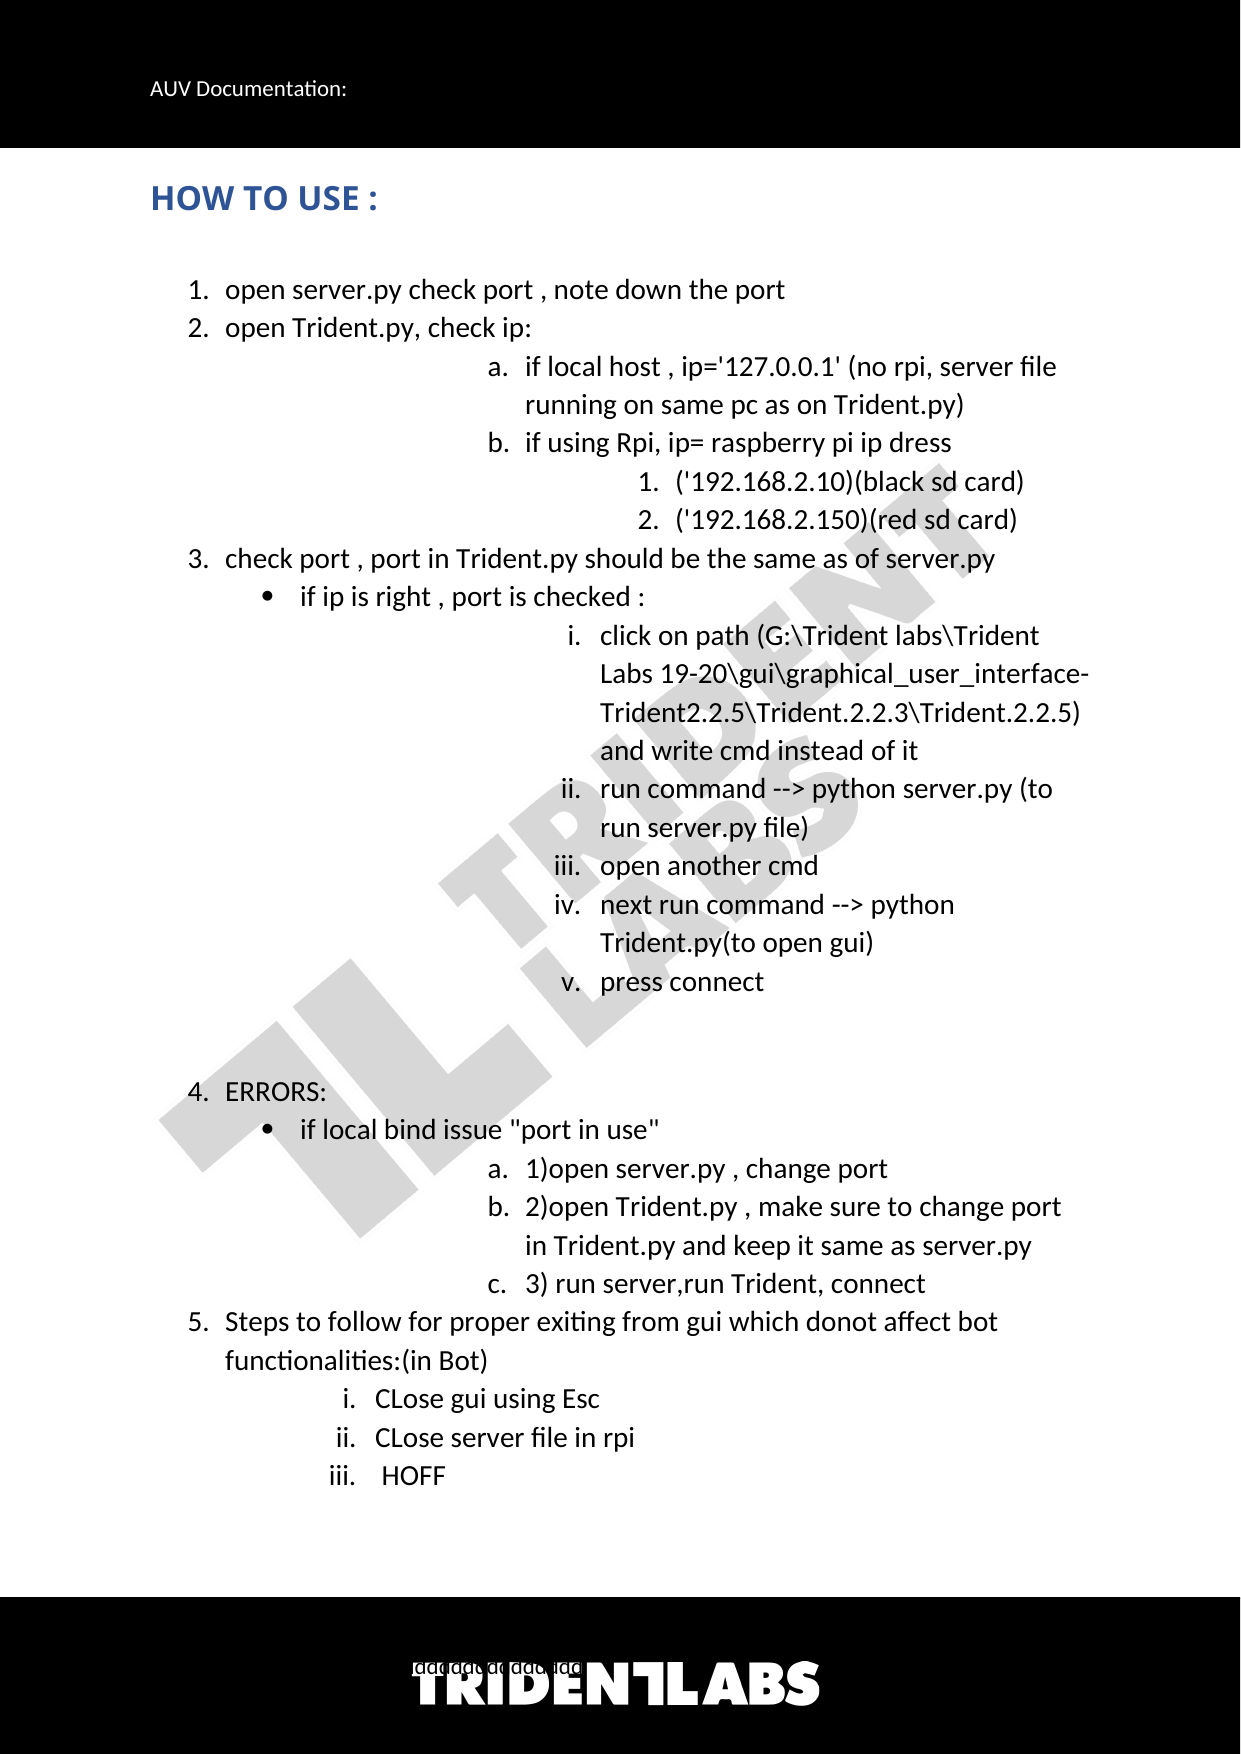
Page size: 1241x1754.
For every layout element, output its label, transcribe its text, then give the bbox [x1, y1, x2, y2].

list if local host , ip='127.0.0.1' (no rpi, server file running on same pc as on Trident.py) [487, 348, 1090, 422]
list run command --> python server.py (to run server.py file) [581, 771, 1090, 844]
list open another cmd [581, 847, 1090, 883]
list if local bind issue "port in use" [262, 1111, 1090, 1147]
list ('192.168.2.10)(black sd card) [637, 463, 1090, 499]
list ('192.168.2.150)(red sd card) [637, 501, 1090, 537]
subtitle HOW TO USE : [150, 175, 1090, 220]
list ERRORS: [187, 1073, 1090, 1108]
list 3) run server,run Trident, connect [487, 1265, 1090, 1301]
list 2)open Trident.py , make sure to change port in Trident.py and keep it same as server.py [487, 1188, 1090, 1262]
list click on path (G:\Trident labs\Trident Labs 19-20\gui\graphical_user_interface-Trident2.2.5\Trident.2.2.3\Trident.2.2.5) and write cmd instead of it [581, 617, 1090, 768]
list 1)open server.py , change port [487, 1150, 1090, 1185]
list Steps to follow for proper exiting from gui which donot affect bot functionalities:(in Bot) [187, 1303, 1090, 1378]
list next run command --> python Trident.py(to open gui) [581, 886, 1090, 960]
list if using Rpi, ip= raspberry pi ip dress [487, 424, 1090, 460]
list open Trident.py, check ip: [187, 309, 1090, 345]
list press connect [581, 963, 1090, 998]
list if ip is right , port is checked : [262, 578, 1090, 614]
list check port , port in Trident.py should be the same as of server.py [187, 540, 1090, 576]
list open server.py check port , note down the port [187, 271, 1090, 306]
list CLose gui using Esc [356, 1380, 1090, 1416]
list HOFF [356, 1457, 1090, 1493]
list CLose server file in rpi [356, 1419, 1090, 1454]
picture [411, 1661, 820, 1706]
